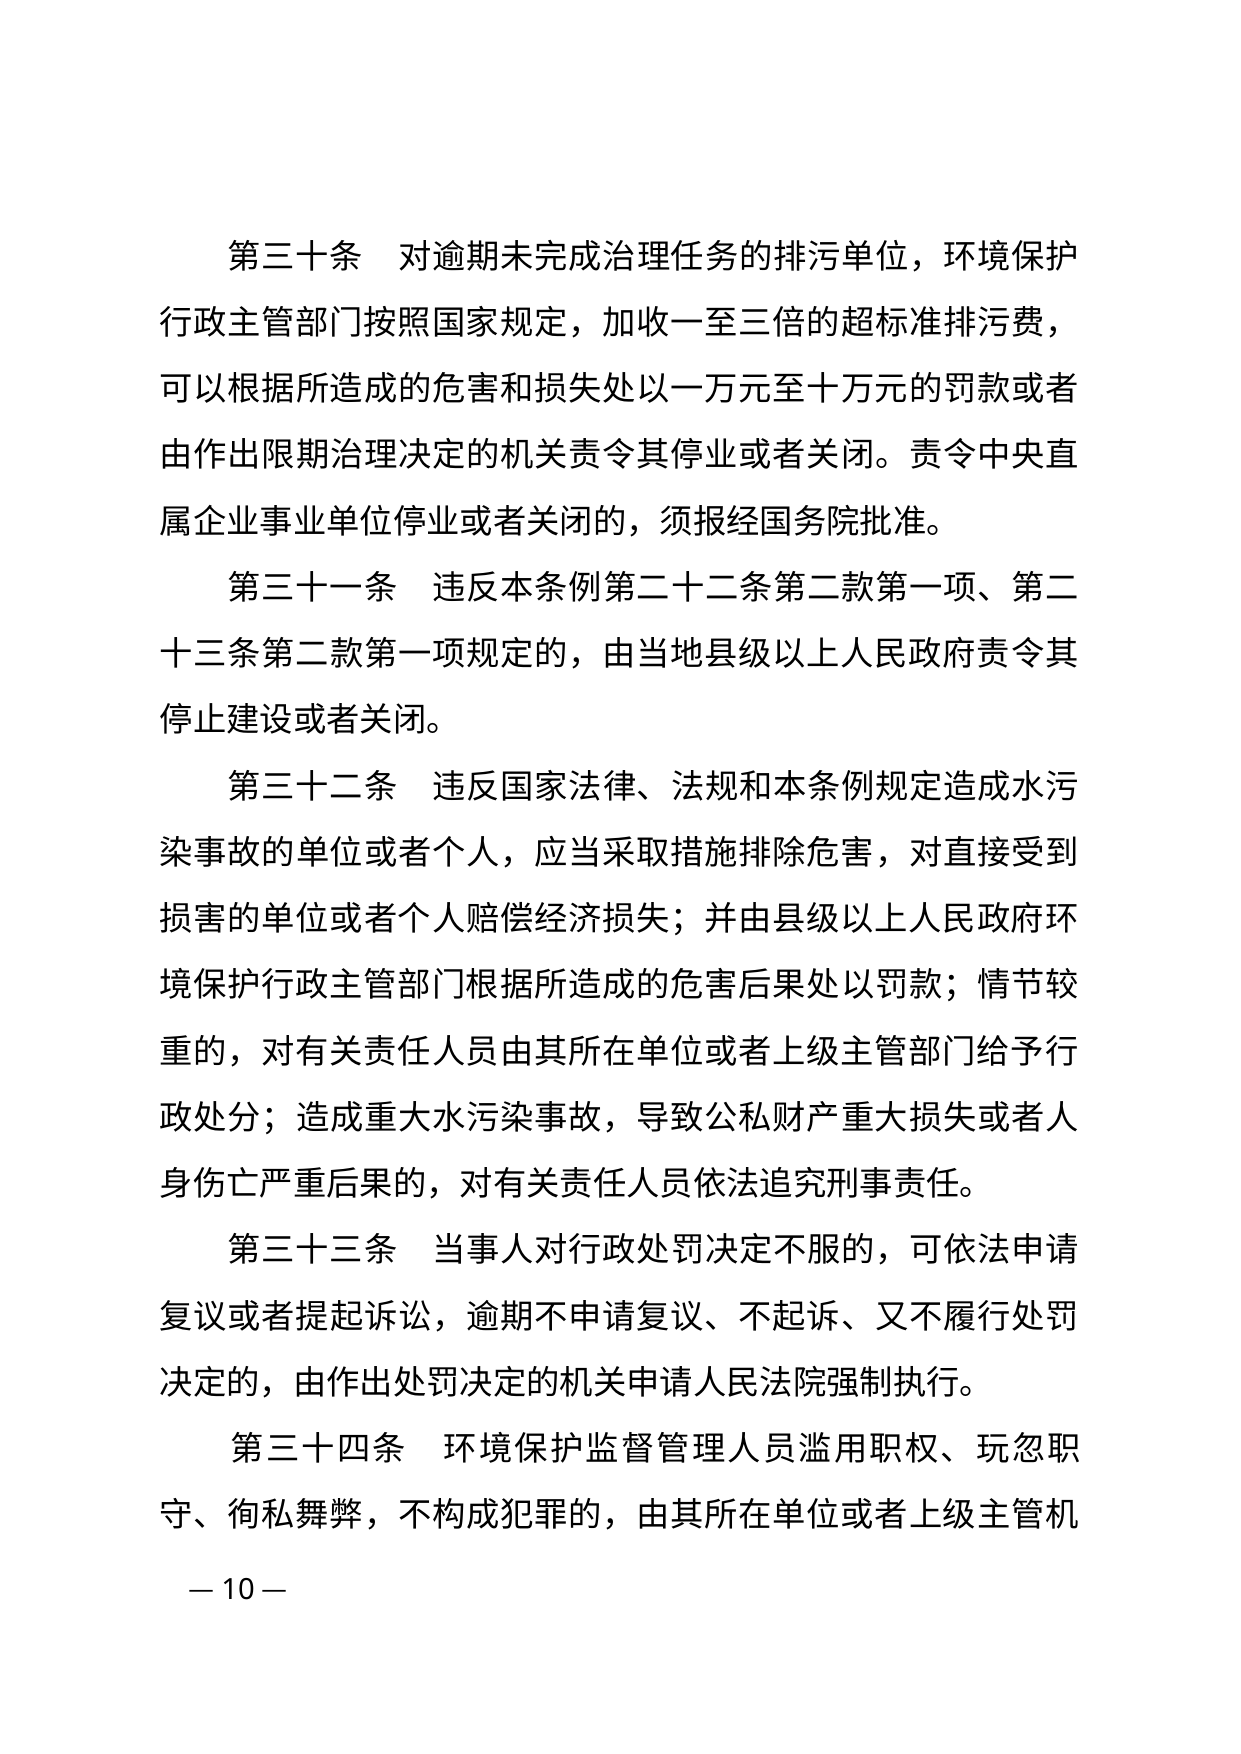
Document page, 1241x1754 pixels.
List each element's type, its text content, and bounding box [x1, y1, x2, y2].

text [159, 1413, 1081, 1545]
text 第三十三条 当事人对行政处罚决定不服的，可依法申请复议或者提起诉讼，逾期不申请复议、不起诉、又不履行处罚决定的，由作出处罚决定的机关申请人民法院强制执行。 [159, 1214, 1081, 1413]
text 第三十二条 违反国家法律、法规和本条例规定造成水污染事故的单位或者个人，应当采取措施排除危害，对直接受到损害的单位或者个人赔偿经济损失；并由县级以上人民政府环境保护行政主管部门根据所造成的危害后果处以罚款；情节较重的，对有关责任人员由其所在单位或者上级主管部门给予行政处分；造成重大水污染事故，导致公私财产重大损失或者人身伤亡严重后果的，对有关责任人员依法追究刑事责任。 [159, 750, 1081, 1214]
text 第三十条 对逾期未完成治理任务的排污单位，环境保护行政主管部门按照国家规定，加收一至三倍的超标准排污费，可以根据所造成的危害和损失处以一万元至十万元的罚款或者由作出限期治理决定的机关责令其停业或者关闭。责令中央直属企业事业单位停业或者关闭的，须报经国务院批准。 [159, 220, 1081, 552]
text 第三十一条 违反本条例第二十二条第二款第一项、第二十三条第二款第一项规定的，由当地县级以上人民政府责令其停止建设或者关闭。 [159, 552, 1081, 750]
